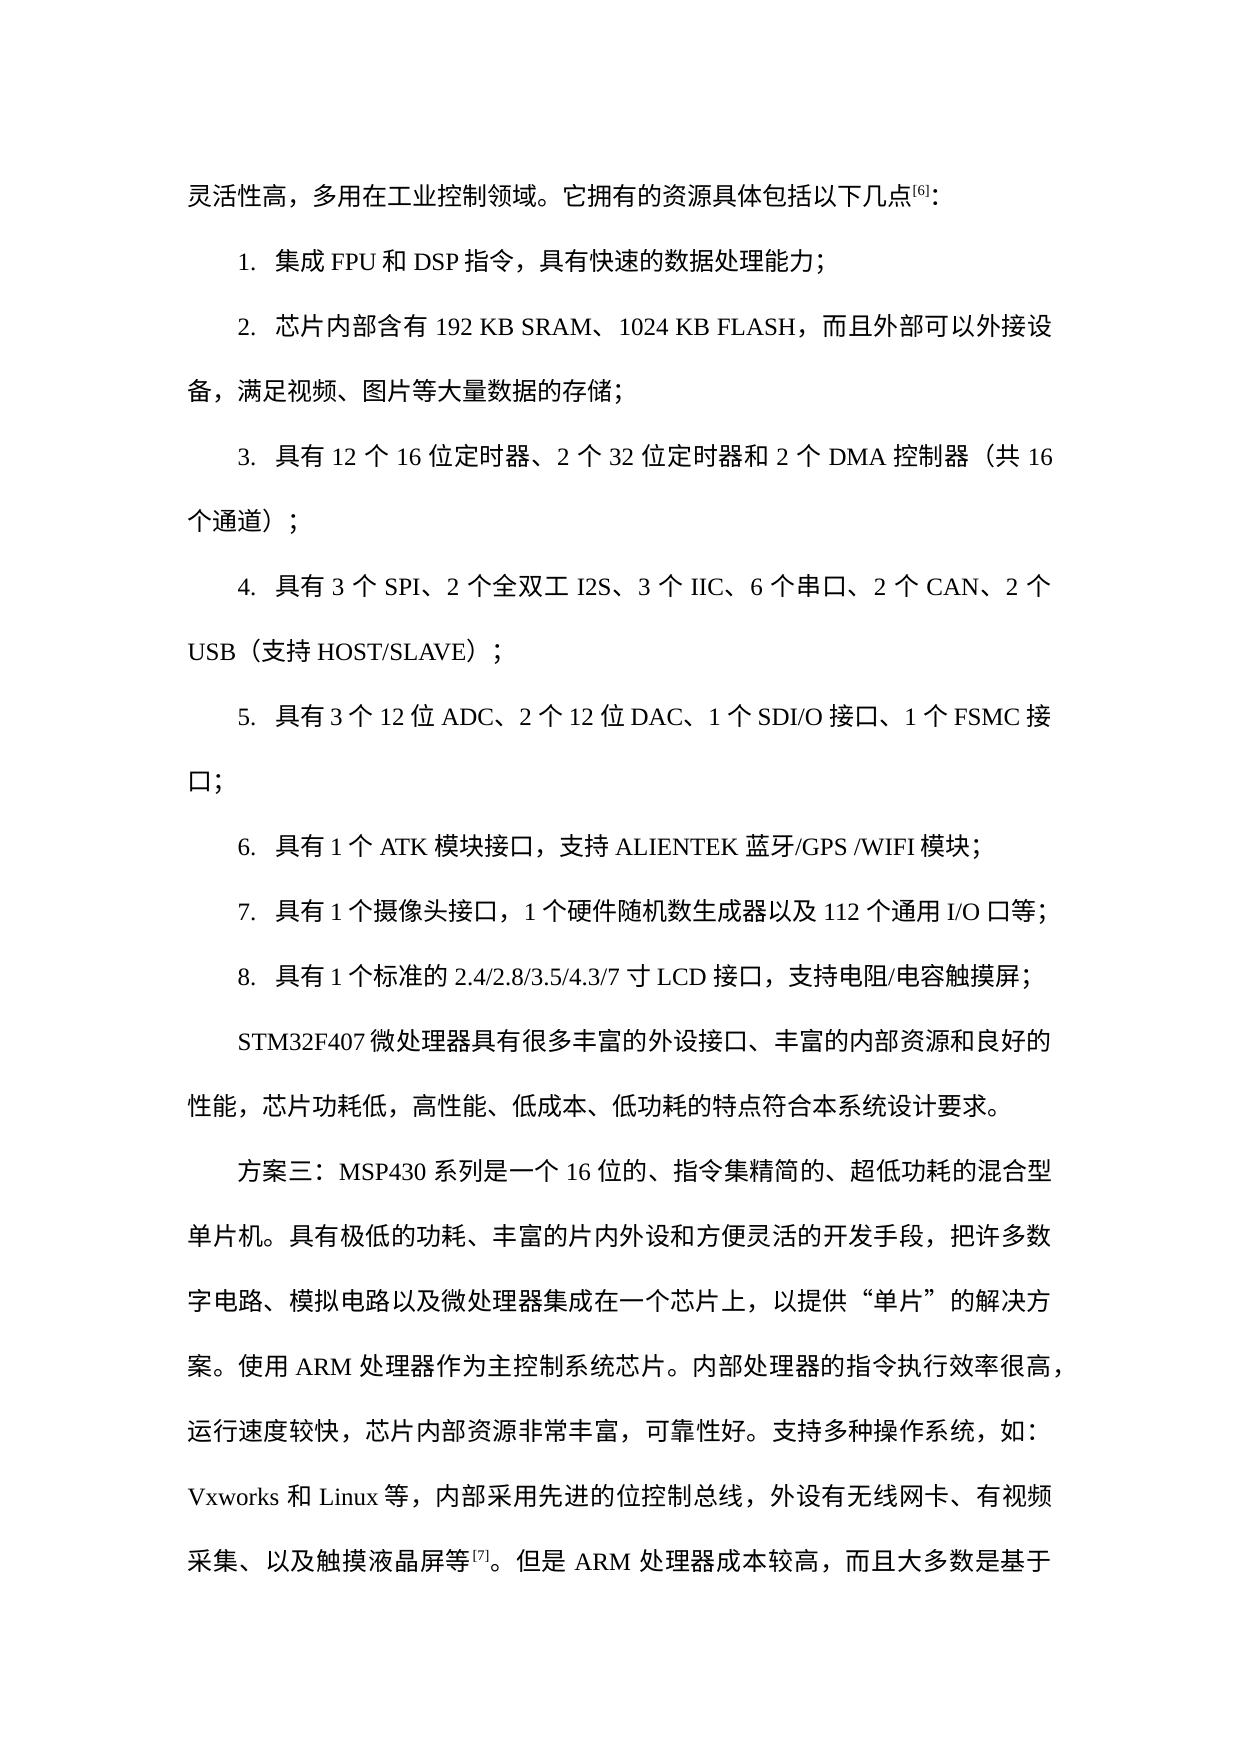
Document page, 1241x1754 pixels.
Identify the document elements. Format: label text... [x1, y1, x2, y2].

list 集成 FPU 和 DSP 指令，具有快速的数据处理能力； [187, 227, 1053, 292]
list 具有3 个 12 位 ADC、2 个 12 位 DAC、1 个 SDI/O 接口、1 个 FSMC 接口； [187, 682, 1053, 812]
list 具有1 个摄像头接口，1 个硬件随机数生成器以及 112 个通用 I/O 口等； [187, 877, 1053, 942]
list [187, 162, 1053, 227]
list 具有12 个 16 位定时器、2 个 32 位定时器和 2 个 DMA 控制器（共 16 个通道）； [187, 422, 1053, 552]
list 具有1 个标准的 2.4/2.8/3.5/4.3/7 寸 LCD 接口，支持电阻/电容触摸屏； [187, 942, 1053, 1007]
list 芯片内部含有 192 KB SRAM、1024 KB FLASH，而且外部可以外接设备，满足视频、图片等大量数据的存储； [187, 292, 1053, 422]
list STM32F407微处理器具有很多丰富的外设接口、丰富的内部资源和良好的性能，芯片功耗低，高性能、低成本、低功耗的特点符合本系统设计要求。 [187, 1007, 1053, 1137]
list 具有1 个 ATK 模块接口，支持 ALIENTEK 蓝牙/GPS /WIFI模块； [187, 812, 1053, 877]
list 具有3 个 SPI、2 个全双工 I2S、3 个 IIC、6 个串口、2 个 CAN、2 个 USB（支持 HOST/SLAVE）； [187, 552, 1053, 682]
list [187, 1137, 1053, 1592]
